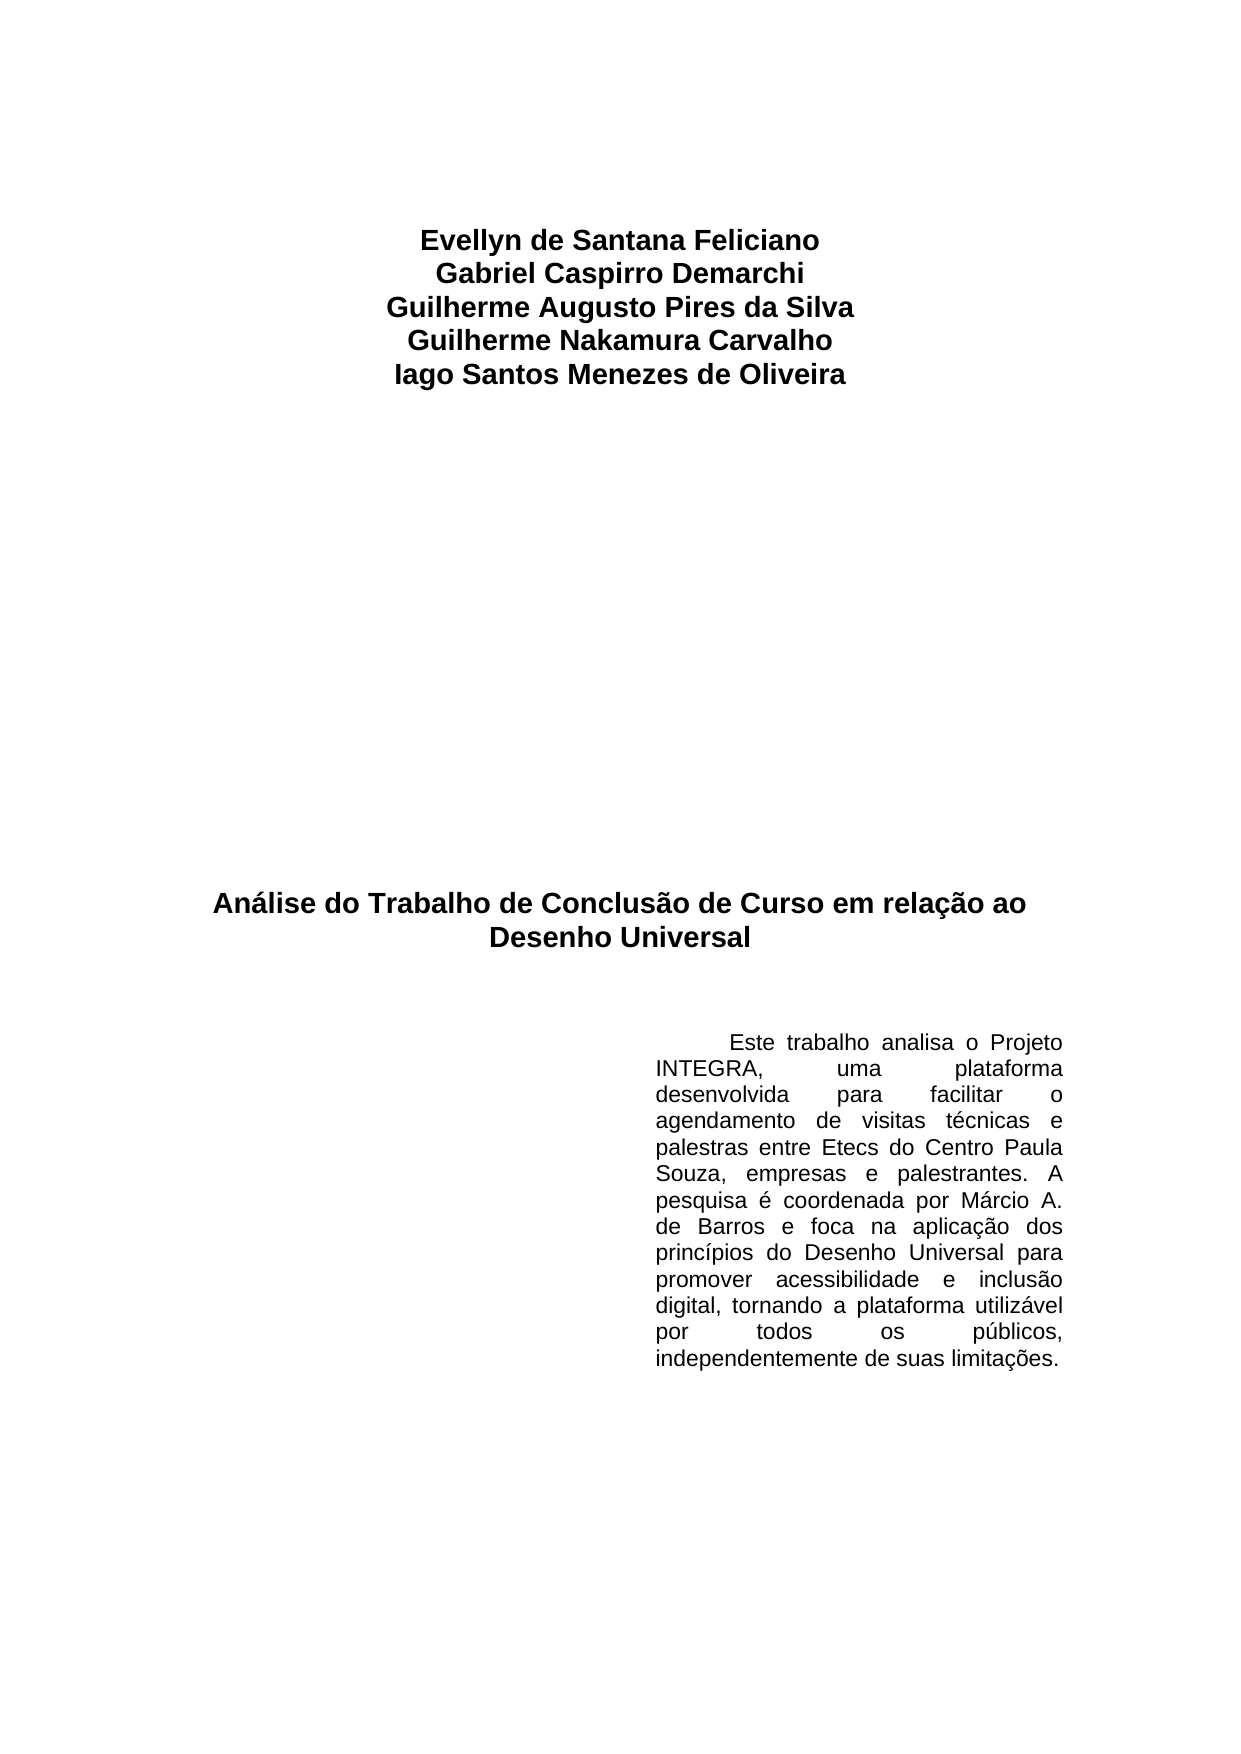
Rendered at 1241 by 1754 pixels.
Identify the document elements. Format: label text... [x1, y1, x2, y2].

text Iago Santos Menezes de Oliveira [177, 357, 1063, 390]
text Este trabalho analisa o Projeto INTEGRA, uma plataforma desenvolvida para facilitar o agendamento de visitas técnicas e palestras entre Etecs do Centro Paula Souza, empresas e palestrantes. A pesquisa é coordenada por Márcio A. de Barros e foca na aplicação dos princípios do Desenho Universal para promover acessibilidade e inclusão digital, tornando a plataforma utilizável por todos os públicos, independentemente de suas limitações. [655, 1028, 1063, 1371]
text Guilherme Nakamura Carvalho [177, 323, 1063, 357]
text Guilherme Augusto Pires da Silva [177, 290, 1063, 323]
text Gabriel Caspirro Demarchi [177, 256, 1063, 290]
text Análise do Trabalho de Conclusão de Curso em relação ao Desenho Universal [177, 886, 1063, 953]
text Evellyn de Santana Feliciano [177, 223, 1063, 256]
